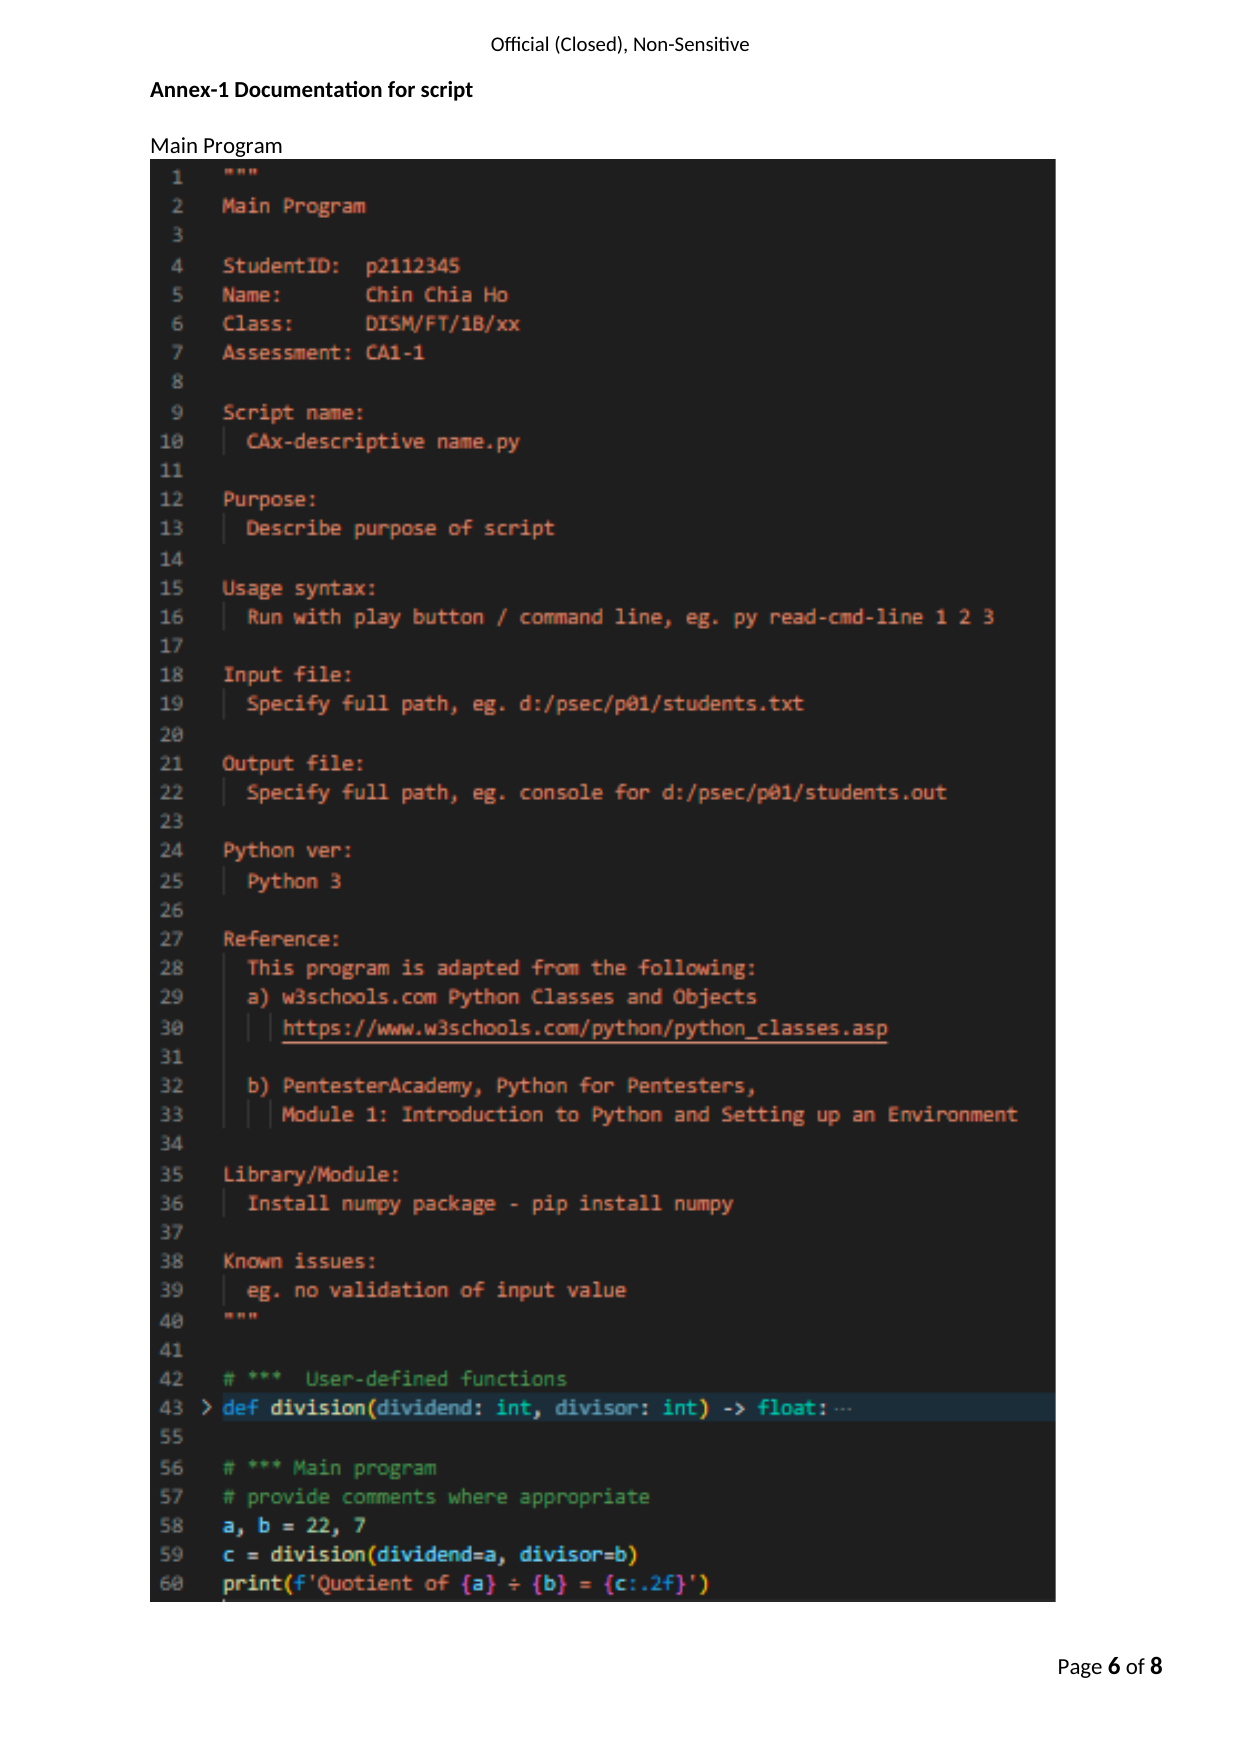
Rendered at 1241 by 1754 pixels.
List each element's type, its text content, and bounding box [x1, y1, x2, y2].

text Annex-1 Documentation for script [150, 75, 1077, 103]
text Main Program [150, 131, 1077, 159]
picture [150, 159, 1056, 1602]
